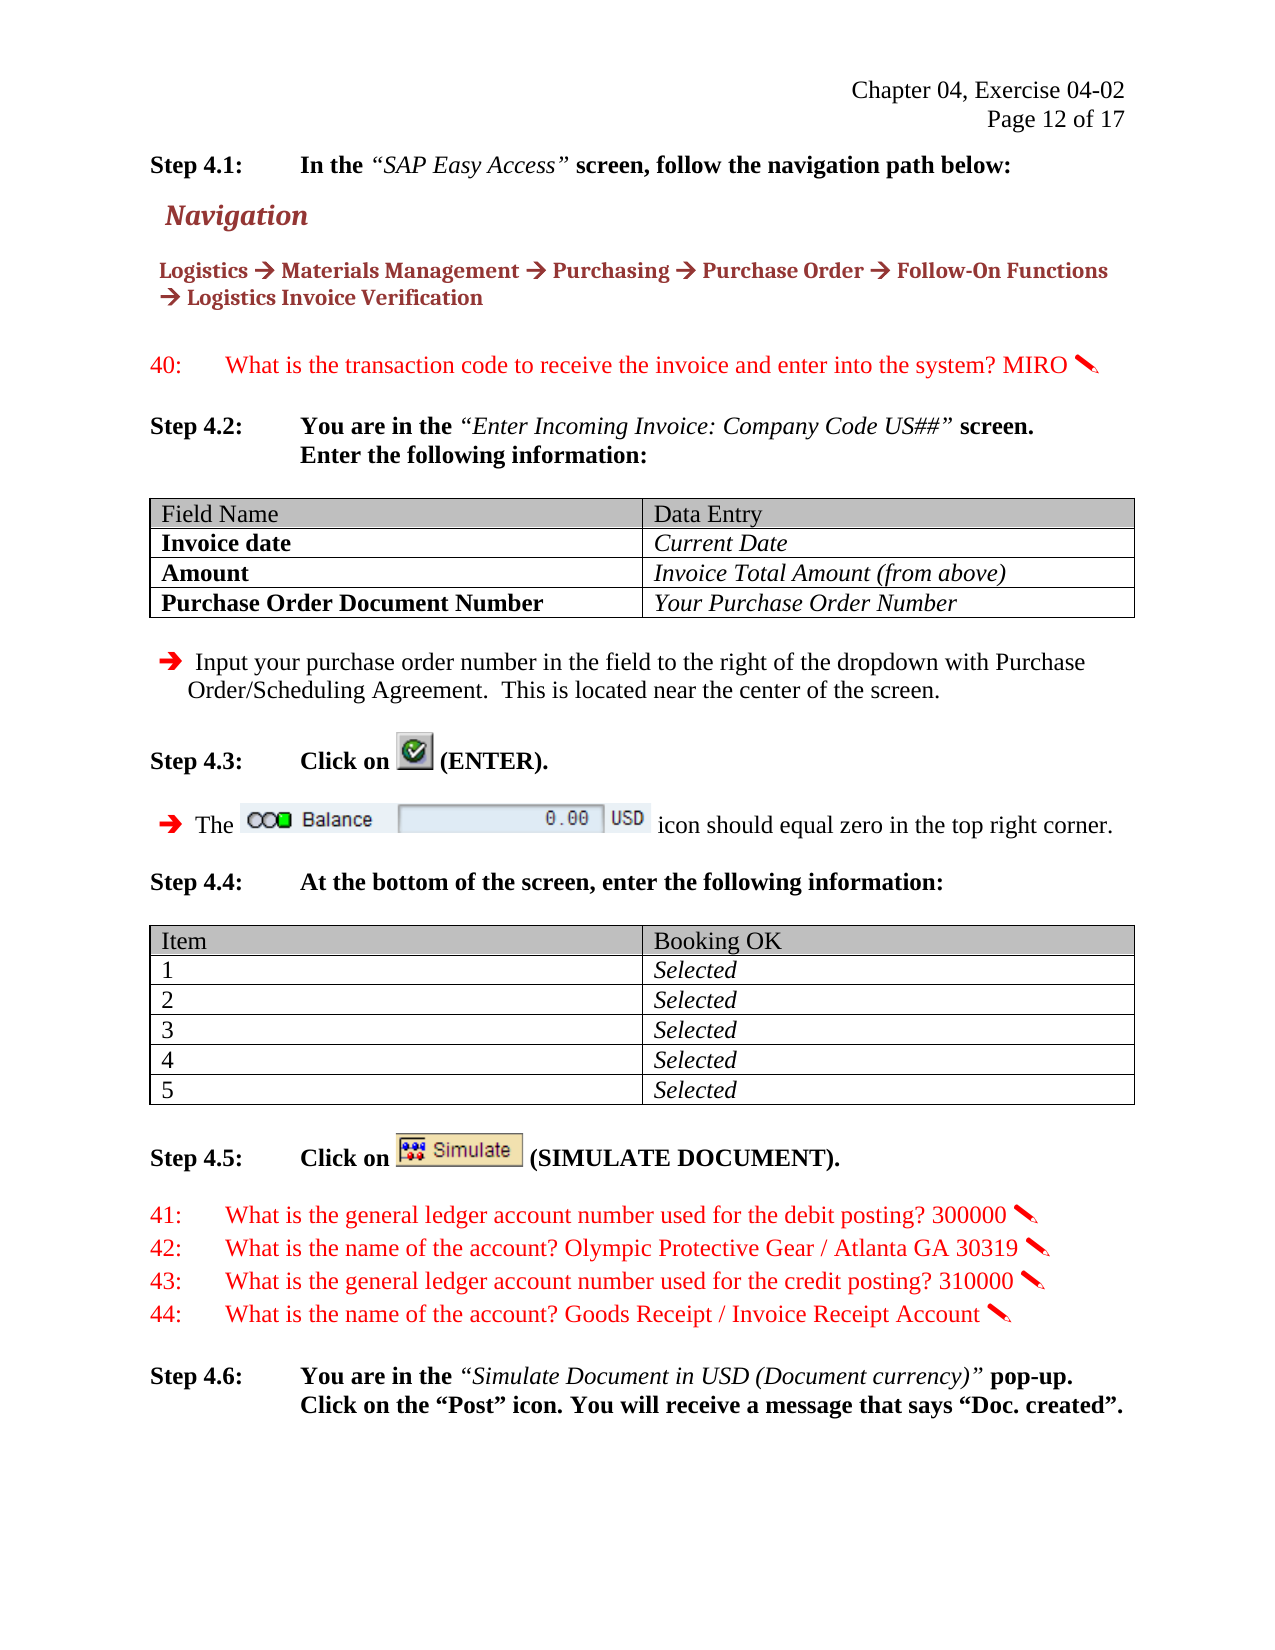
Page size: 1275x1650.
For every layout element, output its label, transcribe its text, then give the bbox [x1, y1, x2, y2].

text At the bottom of the screen, enter the following information: [150, 867, 1125, 896]
table_cell Selected [643, 1075, 1134, 1103]
table_cell 3 [151, 1015, 642, 1044]
text What is the transaction code to receive the invoice and enter into the system? MIRO [150, 350, 1125, 378]
list Click on the “Post” icon. You will receive a message that says “Doc. created”. [187, 1390, 1125, 1418]
table_cell Selected [643, 1045, 1134, 1074]
text You are in the “Enter Incoming Invoice: Company Code US##” screen. [150, 411, 1125, 440]
table_cell Your Purchase Order Number [643, 588, 1134, 617]
list Enter the following information: [187, 440, 1125, 469]
table_header Booking OK [643, 926, 1134, 954]
table_cell Selected [643, 985, 1134, 1014]
text What is the name of the account? Goods Receipt / Invoice Receipt Account [150, 1299, 1125, 1328]
table_cell Selected [643, 1015, 1134, 1044]
picture [395, 1133, 524, 1167]
picture [240, 803, 652, 833]
table_cell Purchase Order Document Number [151, 588, 642, 617]
table_cell Invoice date [151, 529, 642, 557]
table_cell 5 [151, 1075, 642, 1103]
table_cell Amount [151, 558, 642, 587]
text What is the general ledger account number used for the credit posting? 310000 [150, 1266, 1125, 1295]
table_cell 1 [151, 956, 642, 984]
subtitle Navigation [165, 199, 1125, 233]
text What is the name of the account? Olympic Protective Gear / Atlanta GA 30319 [150, 1233, 1125, 1262]
table_header Field Name [151, 499, 642, 527]
table_cell 4 [151, 1045, 642, 1074]
subtitle Logistics Materials Management Purchasing Purchase Order Follow-On Functions Logistics Invoice Verification [159, 258, 1125, 311]
table_cell Current Date [643, 529, 1134, 557]
text What is the general ledger account number used for the debit posting? 300000 [150, 1201, 1125, 1229]
text Input your purchase order number in the field to the right of the dropdown with Purchase Order/Scheduling Agreement. This is located near the center of the screen. [157, 647, 1125, 704]
text In the “SAP Easy Access” screen, follow the navigation path below: [150, 150, 1125, 179]
table_cell 2 [151, 985, 642, 1014]
text You are in the “Simulate Document in USD (Document currency)” pop-up. [150, 1361, 1125, 1390]
table_header Data Entry [643, 499, 1134, 527]
table_cell Invoice Total Amount (from above) [643, 558, 1134, 587]
text Click on (ENTER). [150, 733, 1125, 774]
text Click on (SIMULATE DOCUMENT). [150, 1133, 1125, 1172]
table_cell Selected [643, 956, 1134, 984]
table_header Item [151, 926, 642, 954]
picture [395, 732, 434, 770]
